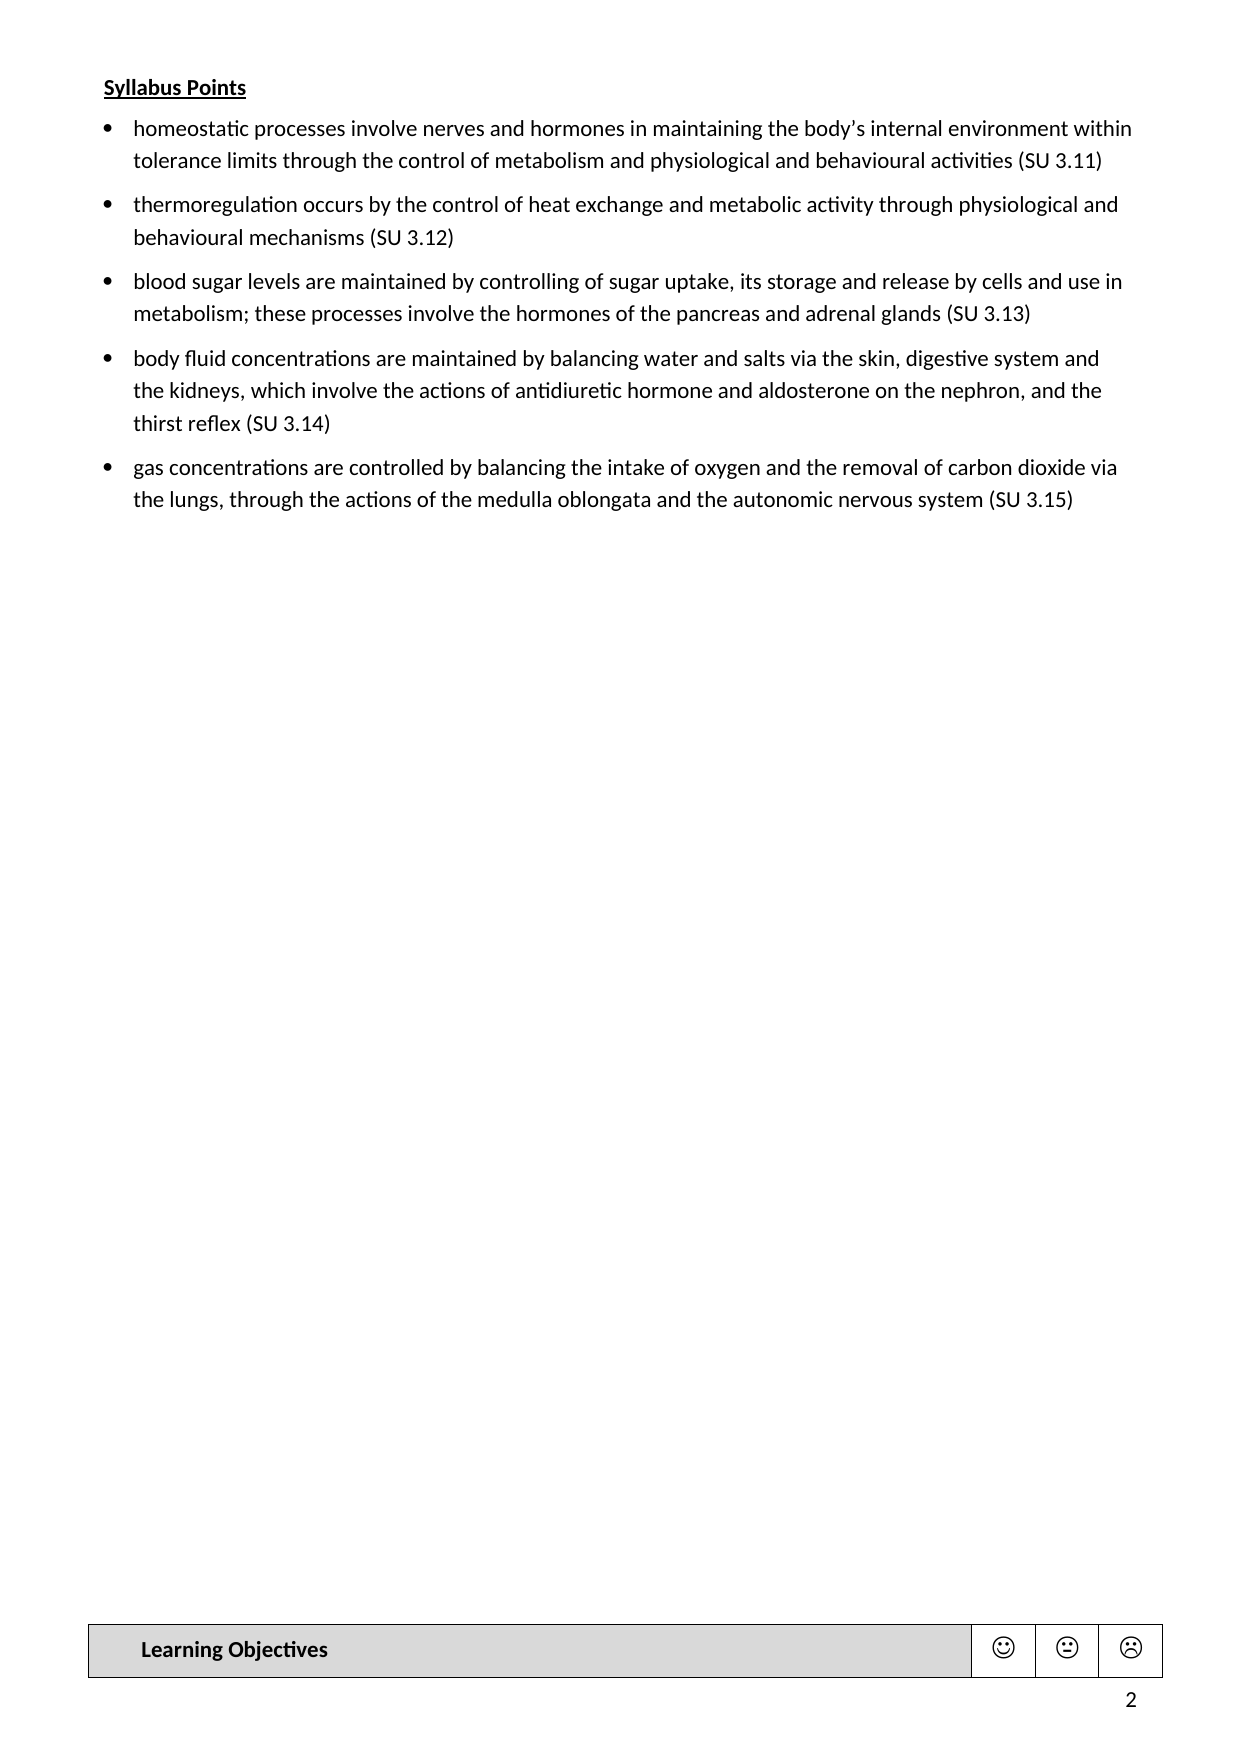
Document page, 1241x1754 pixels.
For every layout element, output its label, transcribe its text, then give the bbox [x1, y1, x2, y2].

table_header [972, 1625, 1035, 1677]
list blood sugar levels are maintained by controlling of sugar uptake, its storage and release by cells and use in metabolism; these processes involve the hormones of the pancreas and adrenal glands (SU 3.13) [103, 267, 1137, 328]
text Syllabus Points [103, 73, 1137, 101]
list gas concentrations are controlled by balancing the intake of oxygen and the removal of carbon dioxide via the lungs, through the actions of the medulla oblongata and the autonomic nervous system (SU 3.15) [103, 453, 1137, 513]
table_header [1036, 1625, 1098, 1677]
list body fluid concentrations are maintained by balancing water and salts via the skin, digestive system and the kidneys, which involve the actions of antidiuretic hormone and aldosterone on the nephron, and the thirst reflex (SU 3.14) [103, 344, 1137, 437]
table_header Learning Objectives [89, 1625, 971, 1677]
list homeostatic processes involve nerves and hormones in maintaining the body’s internal environment within tolerance limits through the control of metabolism and physiological and behavioural activities (SU 3.11) [103, 114, 1137, 174]
table_header [1099, 1625, 1162, 1677]
list thermoregulation occurs by the control of heat exchange and metabolic activity through physiological and behavioural mechanisms (SU 3.12) [103, 191, 1137, 251]
